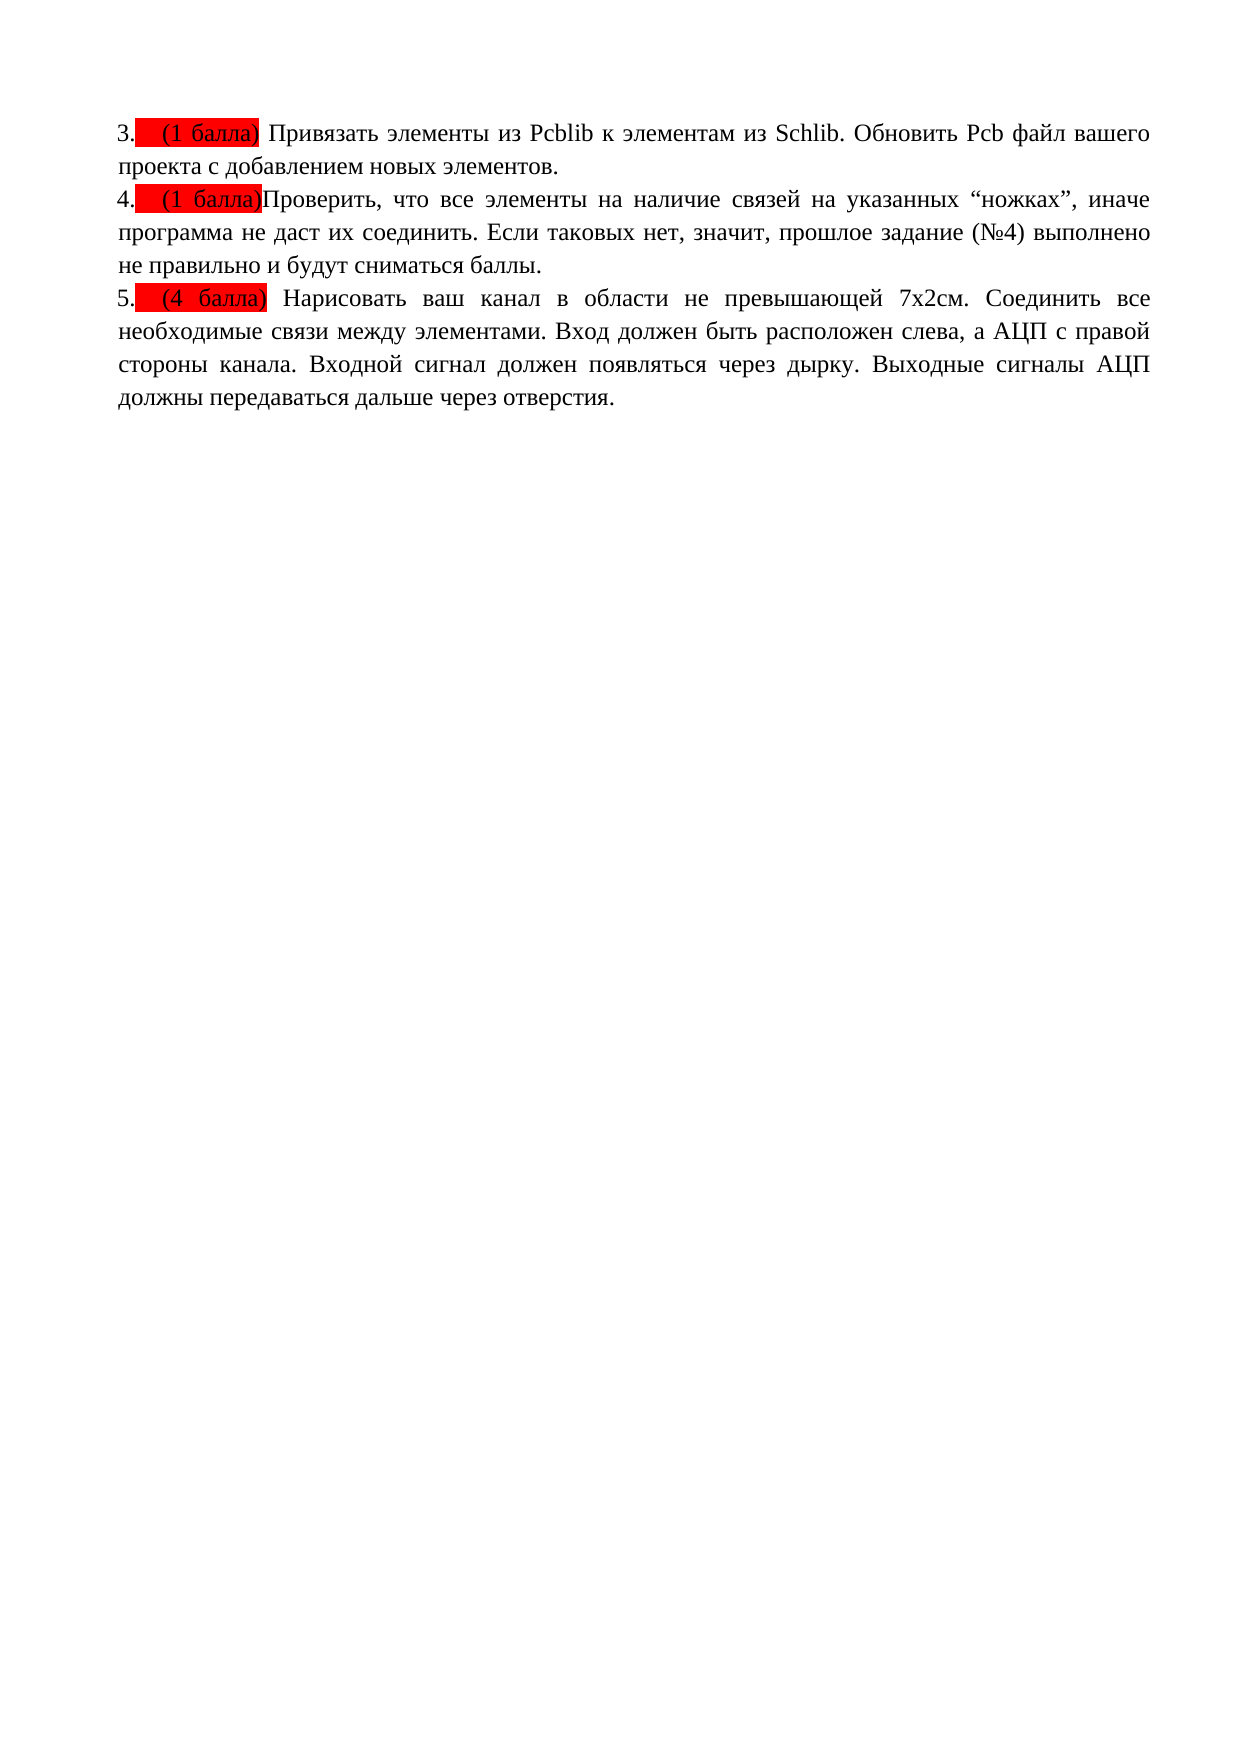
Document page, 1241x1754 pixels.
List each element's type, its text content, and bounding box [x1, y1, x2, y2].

list (1 балла) Привязать элементы из Pcblib к элементам из Schlib. Обновить Pcb файл вашего проекта с добавлением новых элементов. [117, 118, 1152, 180]
list (1 балла)Проверить, что все элементы на наличие связей на указанных “ножках”, иначе программа не даст их соединить. Если таковых нет, значит, прошлое задание (№4) выполнено не правильно и будут сниматься баллы. [117, 184, 1152, 279]
list (4 балла) Нарисовать ваш канал в области не превышающей 7х2см. Соединить все необходимые связи между элементами. Вход должен быть расположен слева, а АЦП с правой стороны канала. Входной сигнал должен появляться через дырку. Выходные сигналы АЦП должны передаваться дальше через отверстия. [117, 283, 1152, 411]
